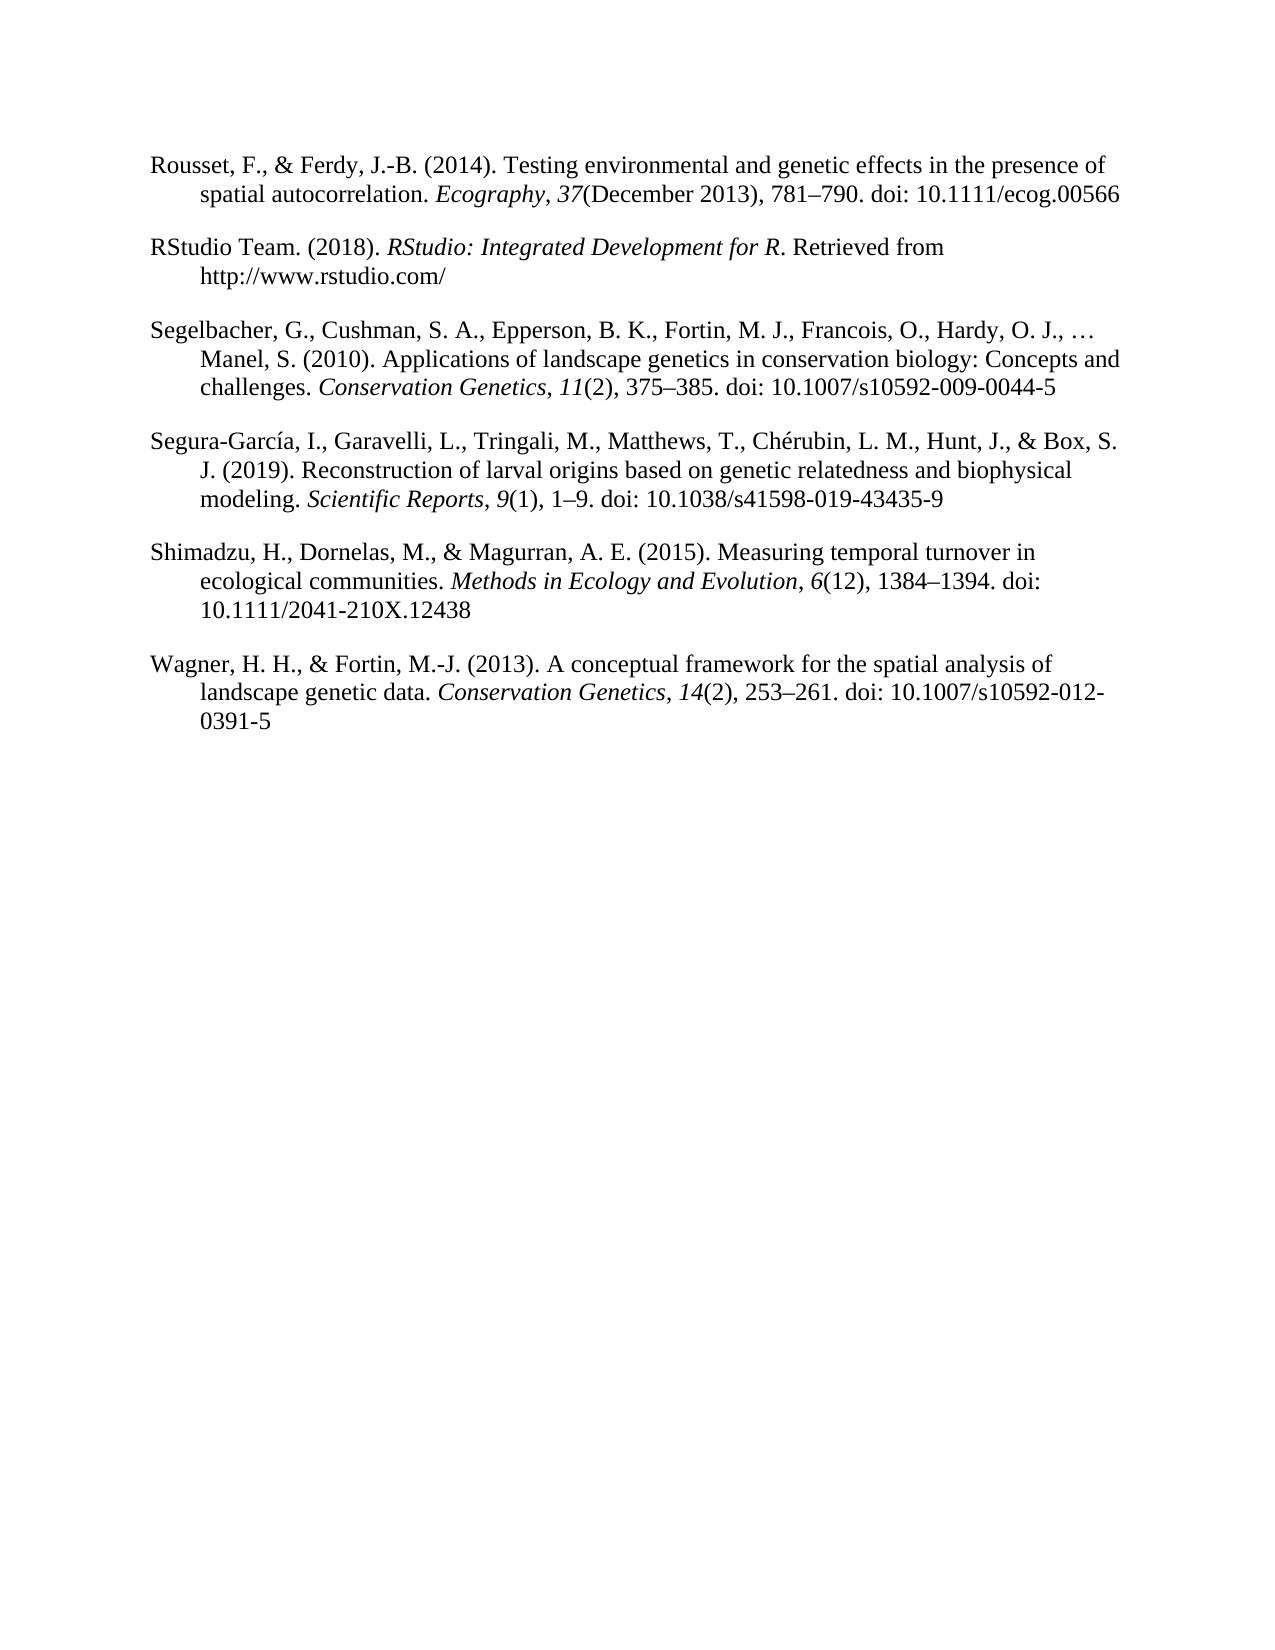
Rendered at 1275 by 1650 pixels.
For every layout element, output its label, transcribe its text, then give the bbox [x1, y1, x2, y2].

text Segura-García, I., Garavelli, L., Tringali, M., Matthews, T., Chérubin, L. M., Hunt, J., & Box, S. J. (2019). Reconstruction of larval origins based on genetic relatedness and biophysical modeling. Scientific Reports, 9(1), 1–9. doi: 10.1038/s41598-019-43435-9 [150, 426, 1125, 512]
text Rousset, F., & Ferdy, J.-B. (2014). Testing environmental and genetic effects in the presence of spatial autocorrelation. Ecography, 37(December 2013), 781–790. doi: 10.1111/ecog.00566 [150, 150, 1125, 207]
text Shimadzu, H., Dornelas, M., & Magurran, A. E. (2015). Measuring temporal turnover in ecological communities. Methods in Ecology and Evolution, 6(12), 1384–1394. doi: 10.1111/2041-210X.12438 [150, 537, 1125, 624]
text Wagner, H. H., & Fortin, M.-J. (2013). A conceptual framework for the spatial analysis of landscape genetic data. Conservation Genetics, 14(2), 253–261. doi: 10.1007/s10592-012-0391-5 [150, 649, 1125, 735]
text RStudio Team. (2018). RStudio: Integrated Development for R. Retrieved from http://www.rstudio.com/ [150, 232, 1125, 290]
text Segelbacher, G., Cushman, S. A., Epperson, B. K., Fortin, M. J., Francois, O., Hardy, O. J., … Manel, S. (2010). Applications of landscape genetics in conservation biology: Concepts and challenges. Conservation Genetics, 11(2), 375–385. doi: 10.1007/s10592-009-0044-5 [150, 315, 1125, 401]
